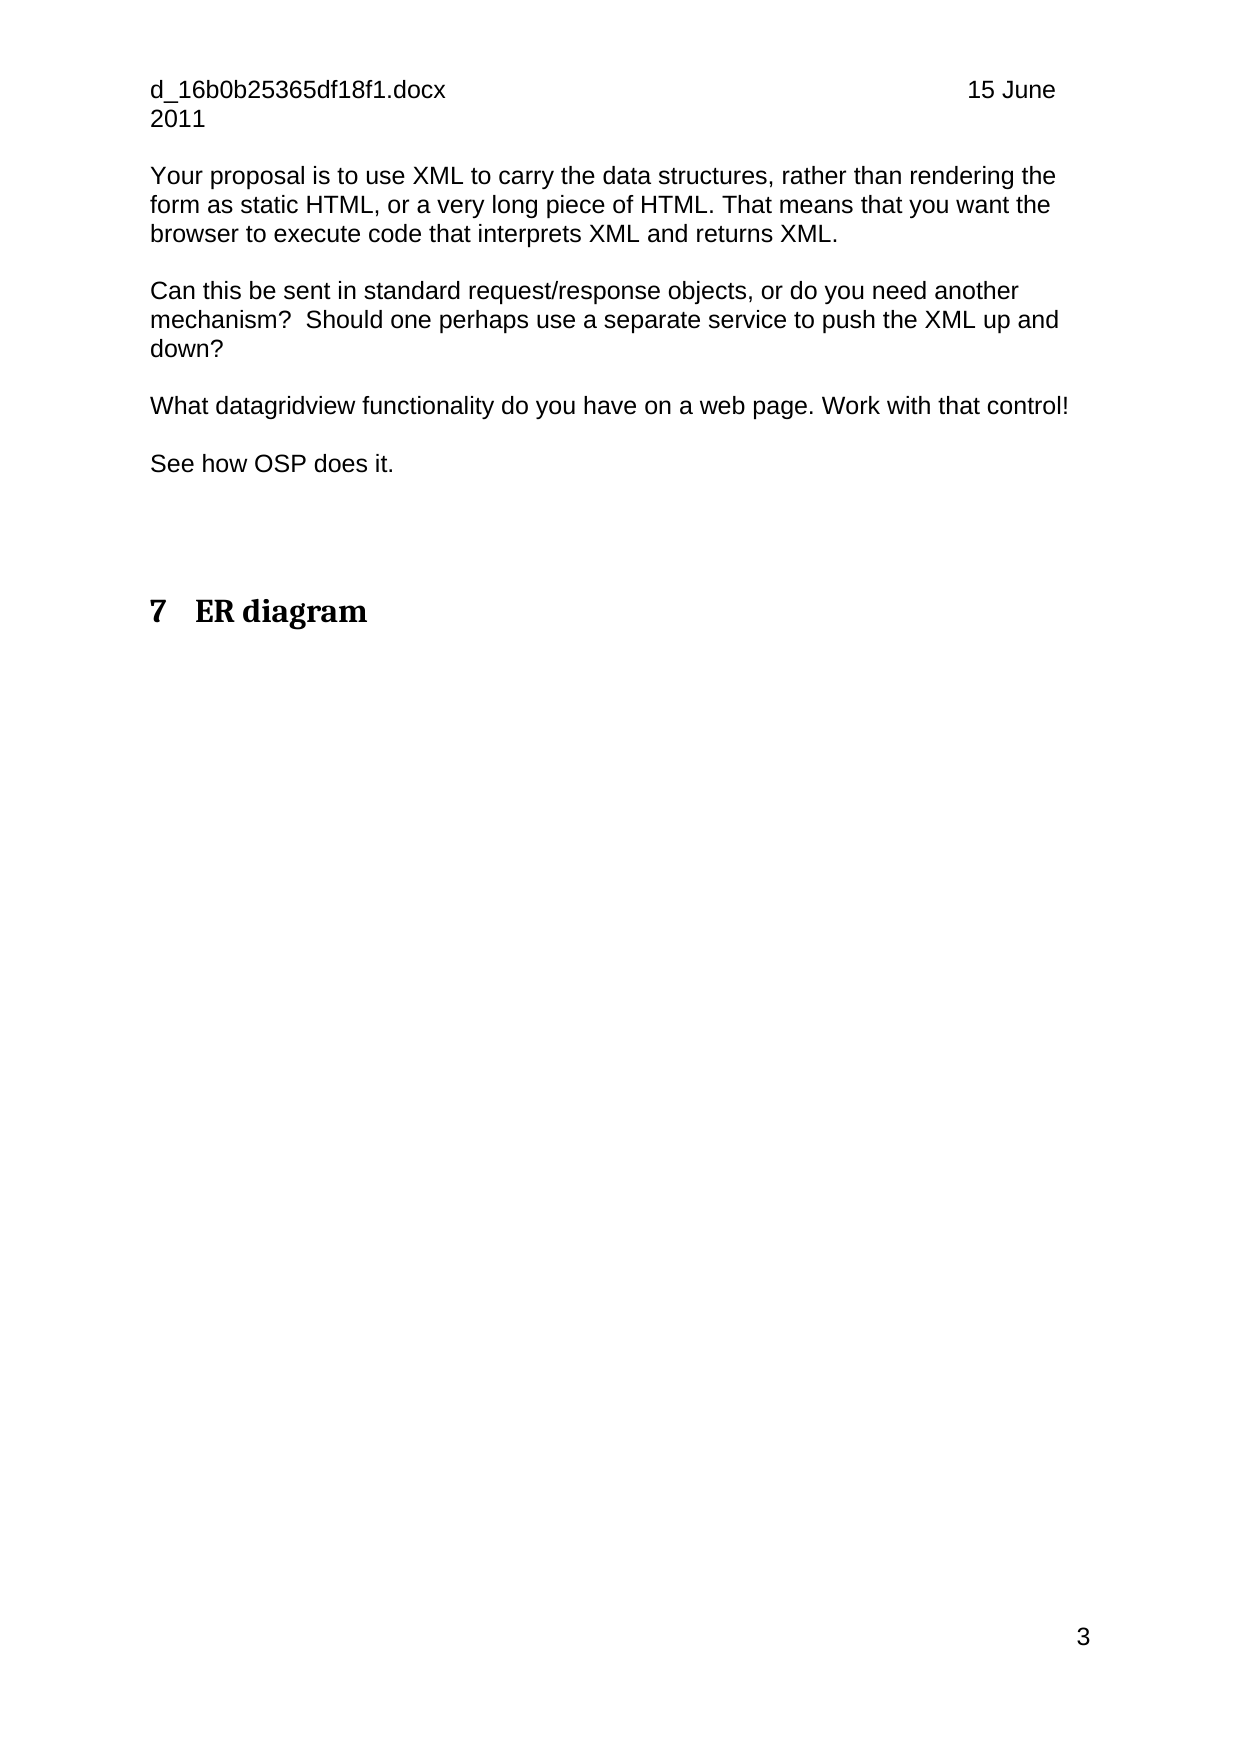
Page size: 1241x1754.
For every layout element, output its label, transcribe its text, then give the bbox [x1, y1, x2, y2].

text Can this be sent in standard request/response objects, or do you need another mechanism? Should one perhaps use a separate service to push the XML up and down? [150, 276, 1090, 362]
text See how OSP does it. [150, 449, 1090, 477]
text Your proposal is to use XML to carry the data structures, rather than rendering the form as static HTML, or a very long piece of HTML. That means that you want the browser to execute code that interprets XML and returns XML. [150, 161, 1090, 247]
subtitle ER diagram [150, 592, 1090, 631]
text What datagridview functionality do you have on a web page. Work with that control! [150, 391, 1090, 420]
